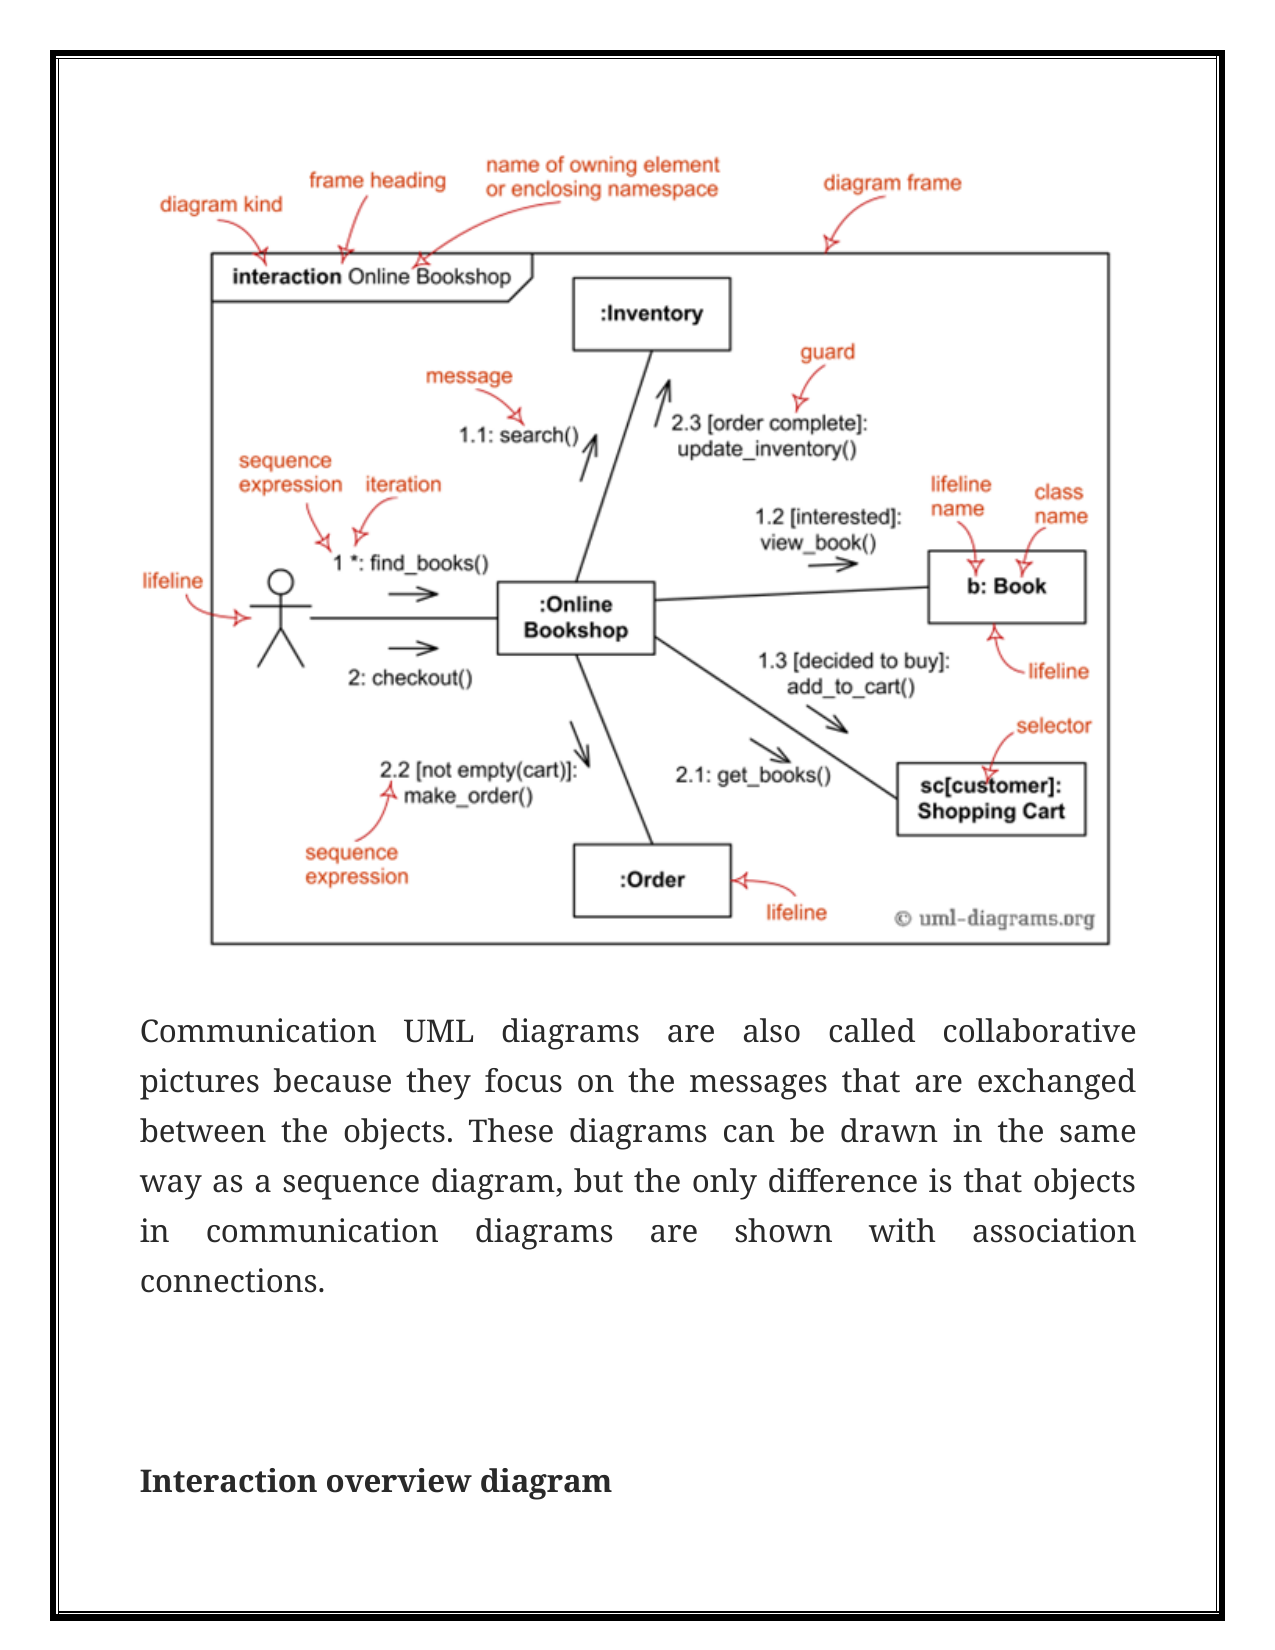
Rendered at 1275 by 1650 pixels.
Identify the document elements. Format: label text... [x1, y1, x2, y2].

text Communication UML diagrams are also called collaborative pictures because they focus on the messages that are exchanged between the objects. These diagrams can be drawn in the same way as a sequence diagram, but the only difference is that objects in communication diagrams are shown with association connections. [139, 1002, 1138, 1302]
picture [139, 154, 1115, 950]
text Interaction overview diagram [139, 1452, 1138, 1502]
